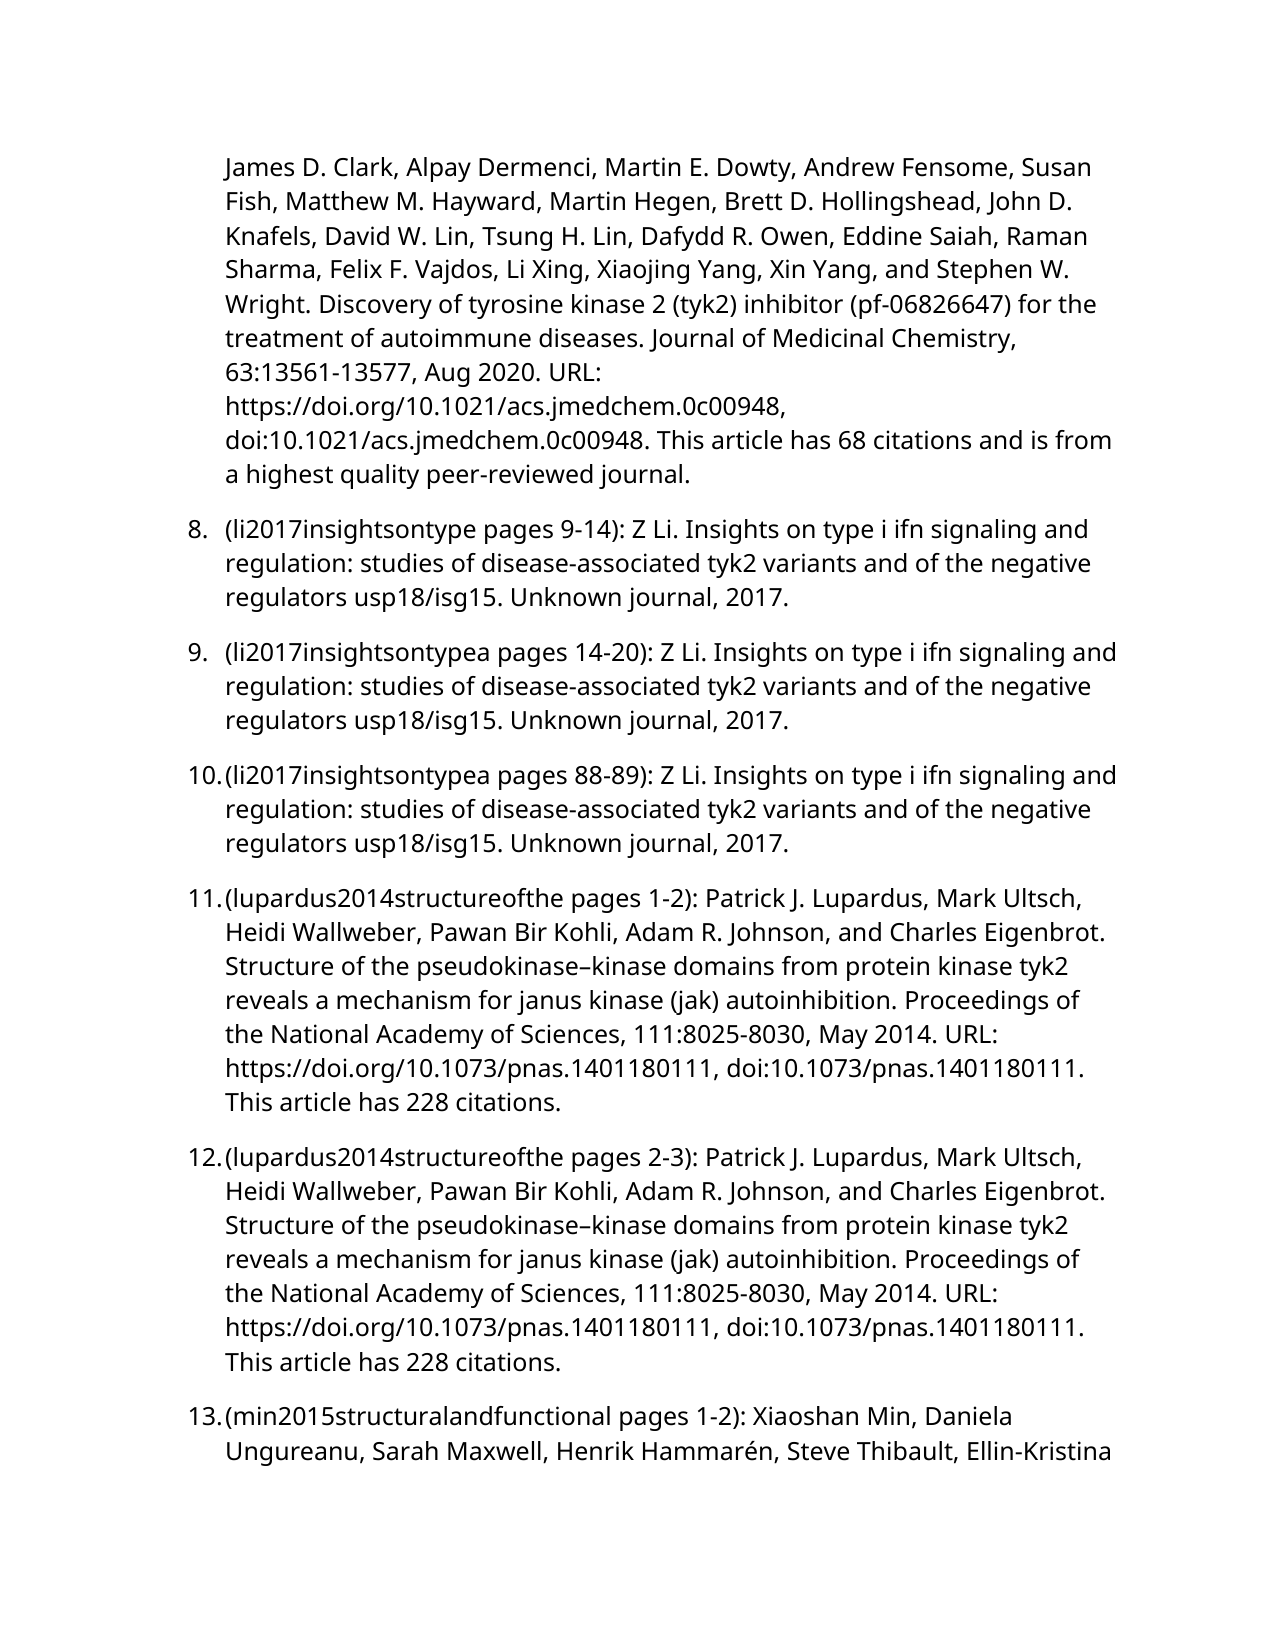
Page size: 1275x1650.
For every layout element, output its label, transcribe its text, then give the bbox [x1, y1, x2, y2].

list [187, 150, 1125, 491]
list (lupardus2014structureofthe pages 1-2): Patrick J. Lupardus, Mark Ultsch, Heidi Wallweber, Pawan Bir Kohli, Adam R. Johnson, and Charles Eigenbrot. Structure of the pseudokinase–kinase domains from protein kinase tyk2 reveals a mechanism for janus kinase (jak) autoinhibition. Proceedings of the National Academy of Sciences, 111:8025-8030, May 2014. URL: https://doi.org/10.1073/pnas.1401180111, doi:10.1073/pnas.1401180111. This article has 228 citations. [187, 881, 1125, 1119]
list (li2017insightsontypea pages 14-20): Z Li. Insights on type i ifn signaling and regulation: studies of disease-associated tyk2 variants and of the negative regulators usp18/isg15. Unknown journal, 2017. [187, 634, 1125, 737]
list (lupardus2014structureofthe pages 2-3): Patrick J. Lupardus, Mark Ultsch, Heidi Wallweber, Pawan Bir Kohli, Adam R. Johnson, and Charles Eigenbrot. Structure of the pseudokinase–kinase domains from protein kinase tyk2 reveals a mechanism for janus kinase (jak) autoinhibition. Proceedings of the National Academy of Sciences, 111:8025-8030, May 2014. URL: https://doi.org/10.1073/pnas.1401180111, doi:10.1073/pnas.1401180111. This article has 228 citations. [187, 1140, 1125, 1378]
list (li2017insightsontype pages 9-14): Z Li. Insights on type i ifn signaling and regulation: studies of disease-associated tyk2 variants and of the negative regulators usp18/isg15. Unknown journal, 2017. [187, 511, 1125, 614]
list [187, 1399, 1125, 1467]
list (li2017insightsontypea pages 88-89): Z Li. Insights on type i ifn signaling and regulation: studies of disease-associated tyk2 variants and of the negative regulators usp18/isg15. Unknown journal, 2017. [187, 757, 1125, 860]
